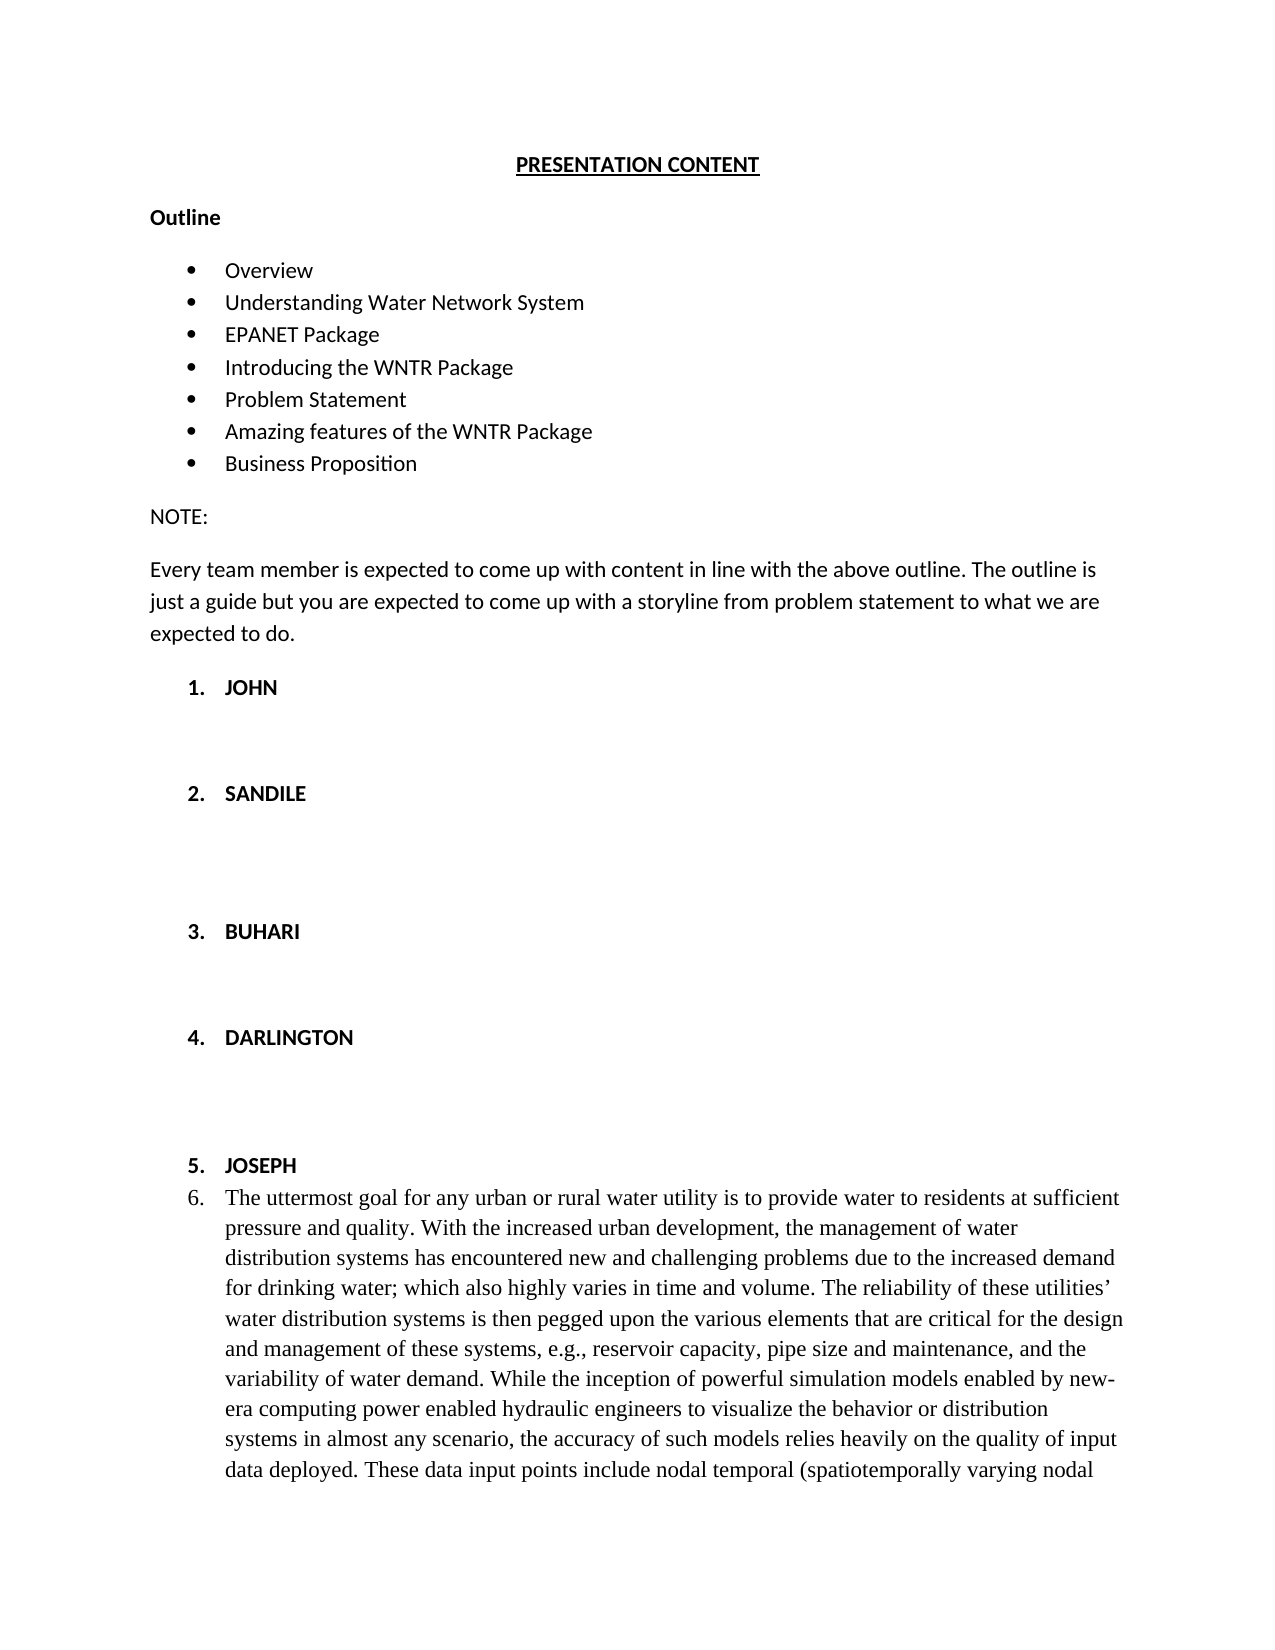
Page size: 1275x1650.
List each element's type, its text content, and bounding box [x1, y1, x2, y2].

list DARLINGTON [187, 1023, 1125, 1051]
list BUHARI [187, 917, 1125, 945]
list Problem Statement [187, 385, 1125, 413]
list Understanding Water Network System [187, 288, 1125, 316]
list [187, 1184, 1125, 1482]
list Introducing the WNTR Package [187, 353, 1125, 381]
list Business Proposition [187, 449, 1125, 477]
text Every team member is expected to come up with content in line with the above outline. The outline is just a guide but you are expected to come up with a storyline from problem statement to what we are expected to do. [150, 555, 1125, 648]
text PRESENTATION CONTENT [150, 150, 1125, 178]
text Outline [150, 203, 1125, 231]
list JOSEPH [187, 1152, 1125, 1180]
list JOHN [187, 673, 1125, 701]
list EPANET Package [187, 320, 1125, 348]
list Overview [187, 256, 1125, 284]
list SANDILE [187, 779, 1125, 807]
list Amazing features of the WNTR Package [187, 417, 1125, 445]
text NOTE: [150, 502, 1125, 530]
